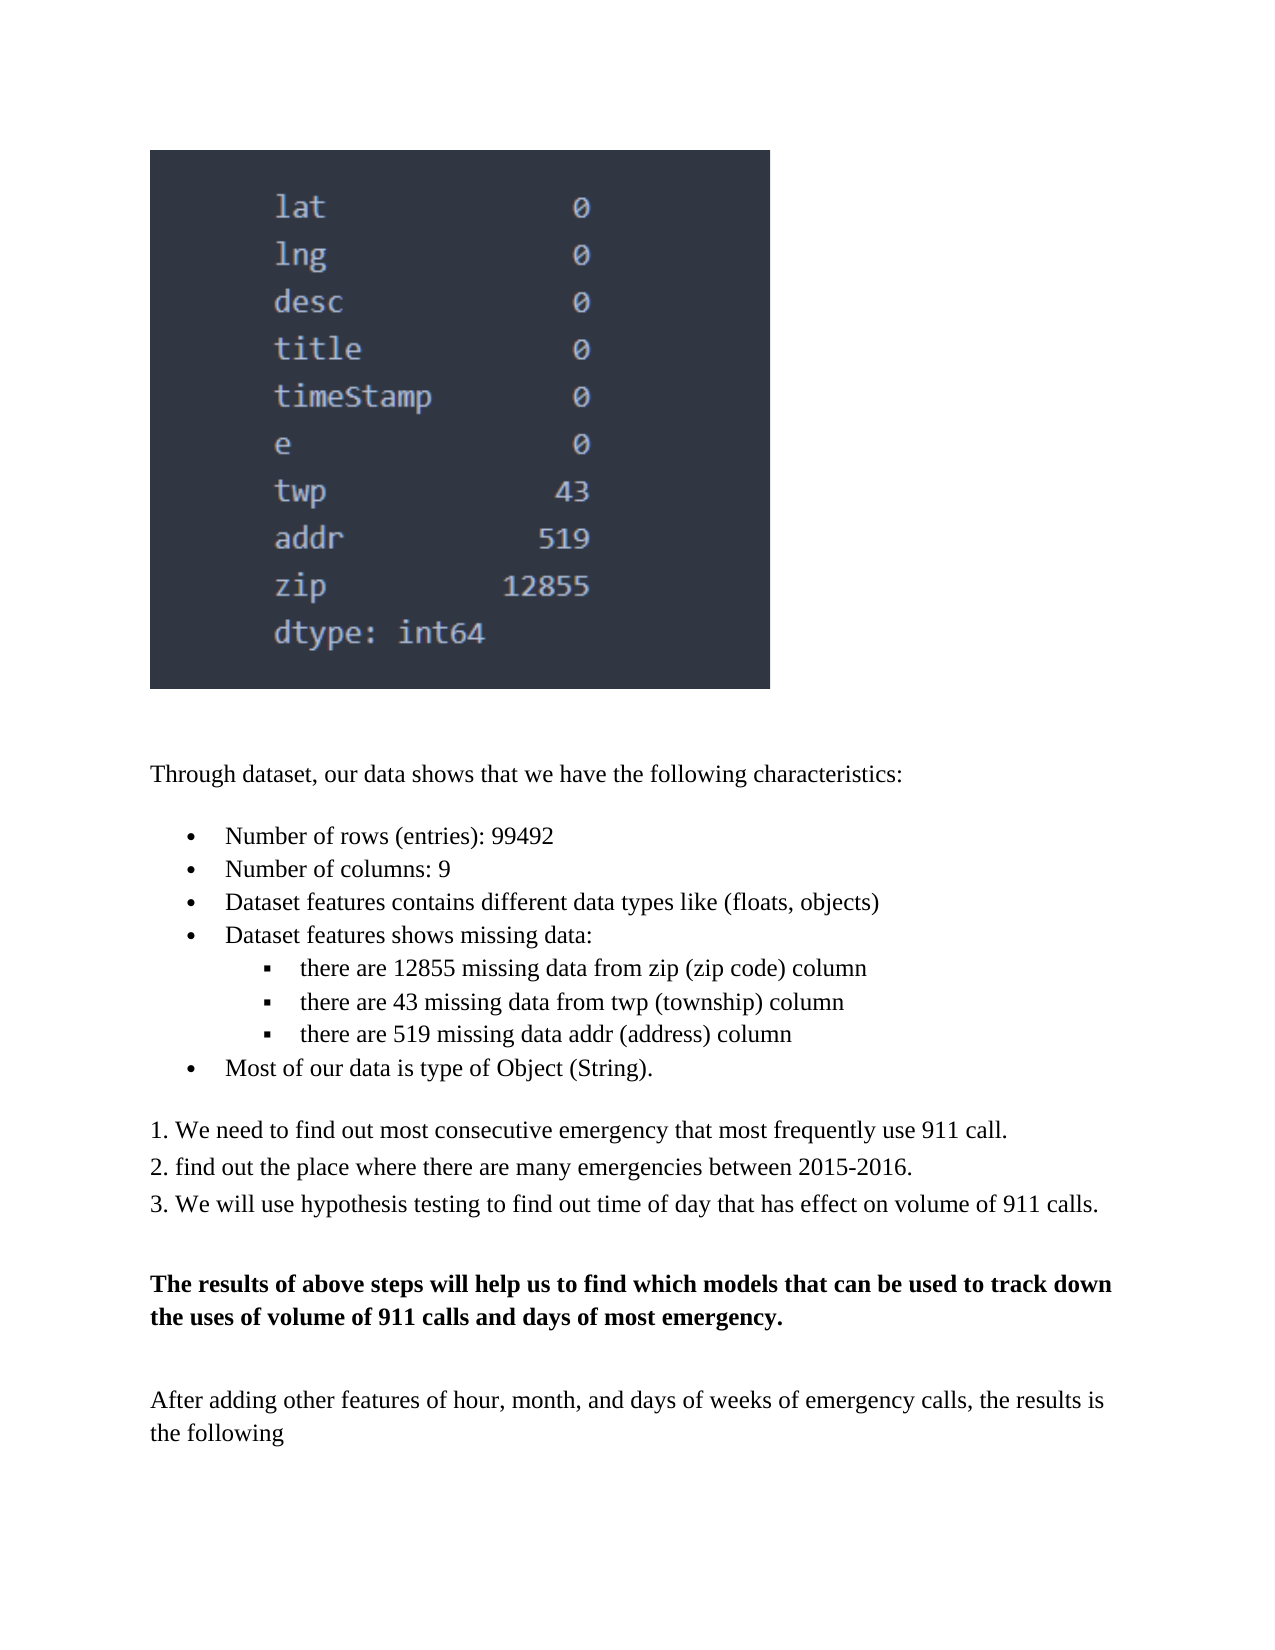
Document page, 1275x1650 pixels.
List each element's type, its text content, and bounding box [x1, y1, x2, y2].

subtitle 1. We need to find out most consecutive emergency that most frequently use 911 call. [150, 1115, 1125, 1143]
list Dataset features shows missing data: [187, 921, 1125, 949]
text After adding other features of hour, month, and days of weeks of emergency calls, the results is the following [150, 1385, 1125, 1447]
subtitle 2. find out the place where there are many emergencies between 2015-2016. [150, 1152, 1125, 1181]
list there are 12855 missing data from zip (zip code) column [262, 953, 1125, 982]
list Number of columns: 9 [187, 854, 1125, 883]
subtitle The results of above steps will help us to find which models that can be used to track down the uses of volume of 911 calls and days of most emergency. [150, 1269, 1125, 1331]
text Through dataset, our data shows that we have the following characteristics: [150, 759, 1125, 788]
list Most of our data is type of Object (String). [187, 1053, 1125, 1081]
list Number of rows (entries): 99492 [187, 821, 1125, 850]
list there are 519 missing data addr (address) column [262, 1019, 1125, 1048]
subtitle 3. We will use hypothesis testing to find out time of day that has effect on volume of 911 calls. [150, 1189, 1125, 1218]
list Dataset features contains different data types like (floats, objects) [187, 887, 1125, 916]
list there are 43 missing data from twp (township) column [262, 987, 1125, 1015]
picture [150, 150, 771, 689]
